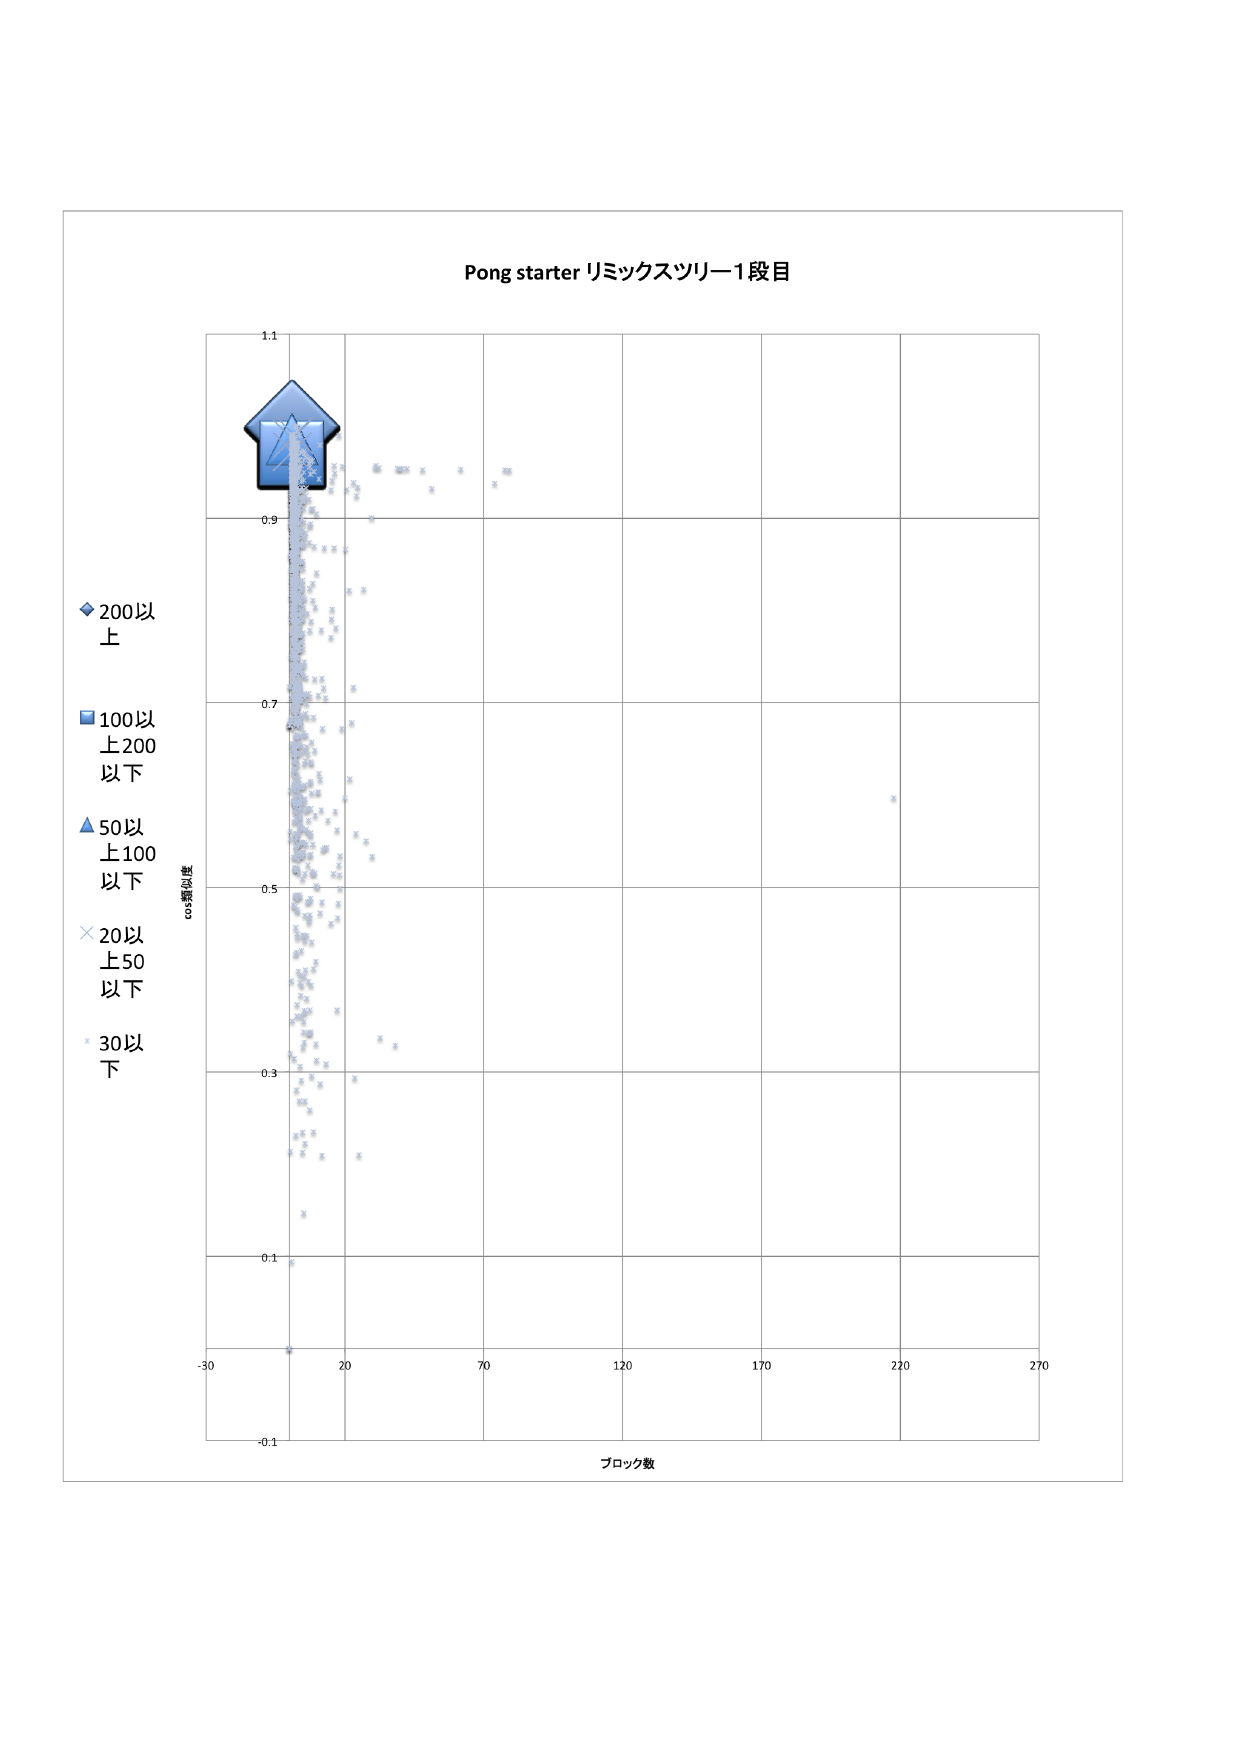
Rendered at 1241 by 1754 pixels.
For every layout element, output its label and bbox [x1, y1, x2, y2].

picture [62, 210, 1123, 1482]
